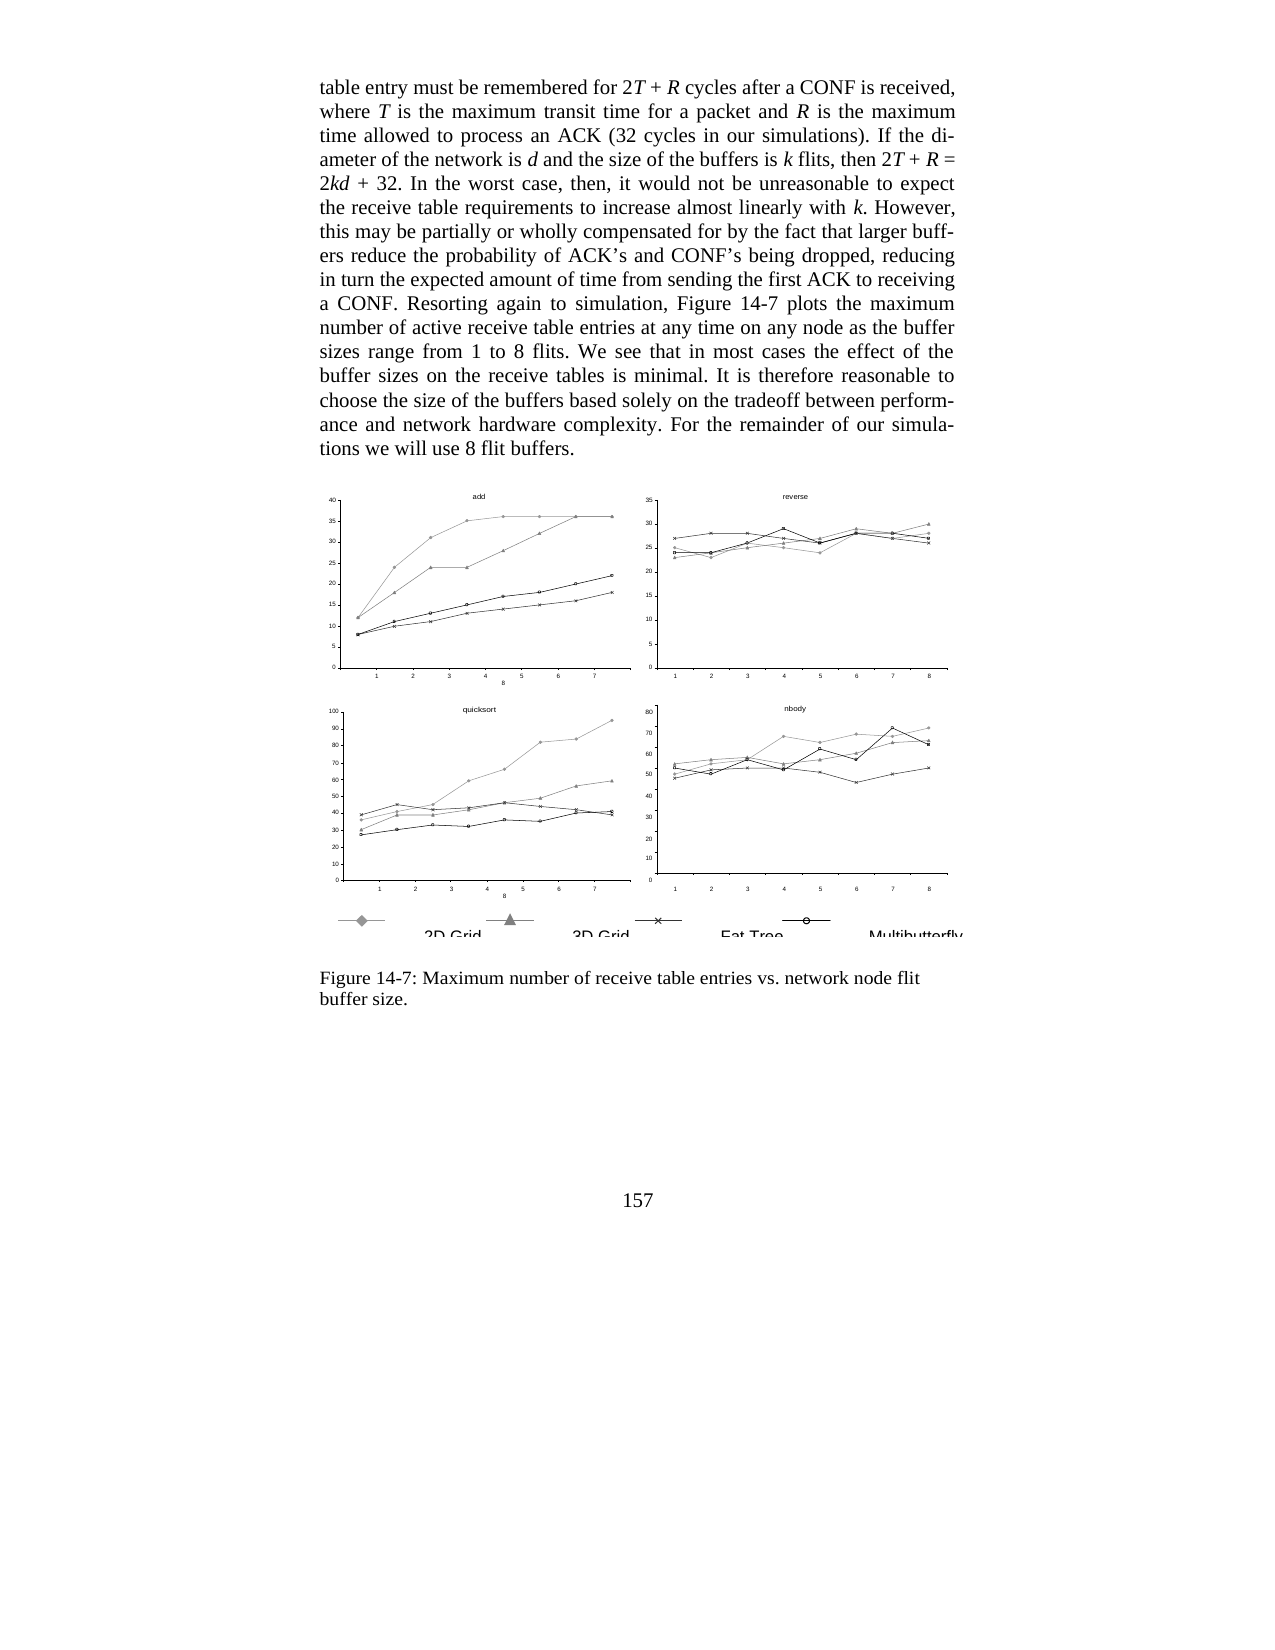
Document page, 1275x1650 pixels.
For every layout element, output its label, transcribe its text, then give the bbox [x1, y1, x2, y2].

text 1 2 3 4 5 6 7 8 [360, 886, 614, 900]
text table entry must be remembered for 2T + R cycles after a CONF is received, where T is the maximum transit time for a packet and R is the maximum time allowed to process an ACK (32 cycles in our simulations). If the di- ameter of the network is d and the size of the buffers is k flits, then 2T + R = 2kd + 32. In the worst case, then, it would not be unreasonable to expect the receive table requirements to increase almost linearly with k. However, this may be partially or wholly compensated for by the fact that larger buff- ers reduce the probability of ACK’s and CONF’s being dropped, reducing in turn the expected amount of time from sending the first ACK to receiving a CONF. Resorting again to simulation, Figure 14-7 plots the maximum number of active receive table entries at any time on any node as the buffer sizes range from 1 to 8 flits. We see that in most cases the effect of the buffer sizes on the receive tables is minimal. It is therefore reasonable to choose the size of the buffers based solely on the tradeoff between perform- ance and network hardware complexity. For the remainder of our simula- tions we will use 8 flit buffers. [319, 75, 956, 460]
text 157 [410, 1188, 866, 1212]
text 1 2 3 4 5 6 7 8 [357, 672, 614, 687]
text Figure 14-7: Maximum number of receive table entries vs. network node flit buffer size. [319, 967, 955, 1010]
